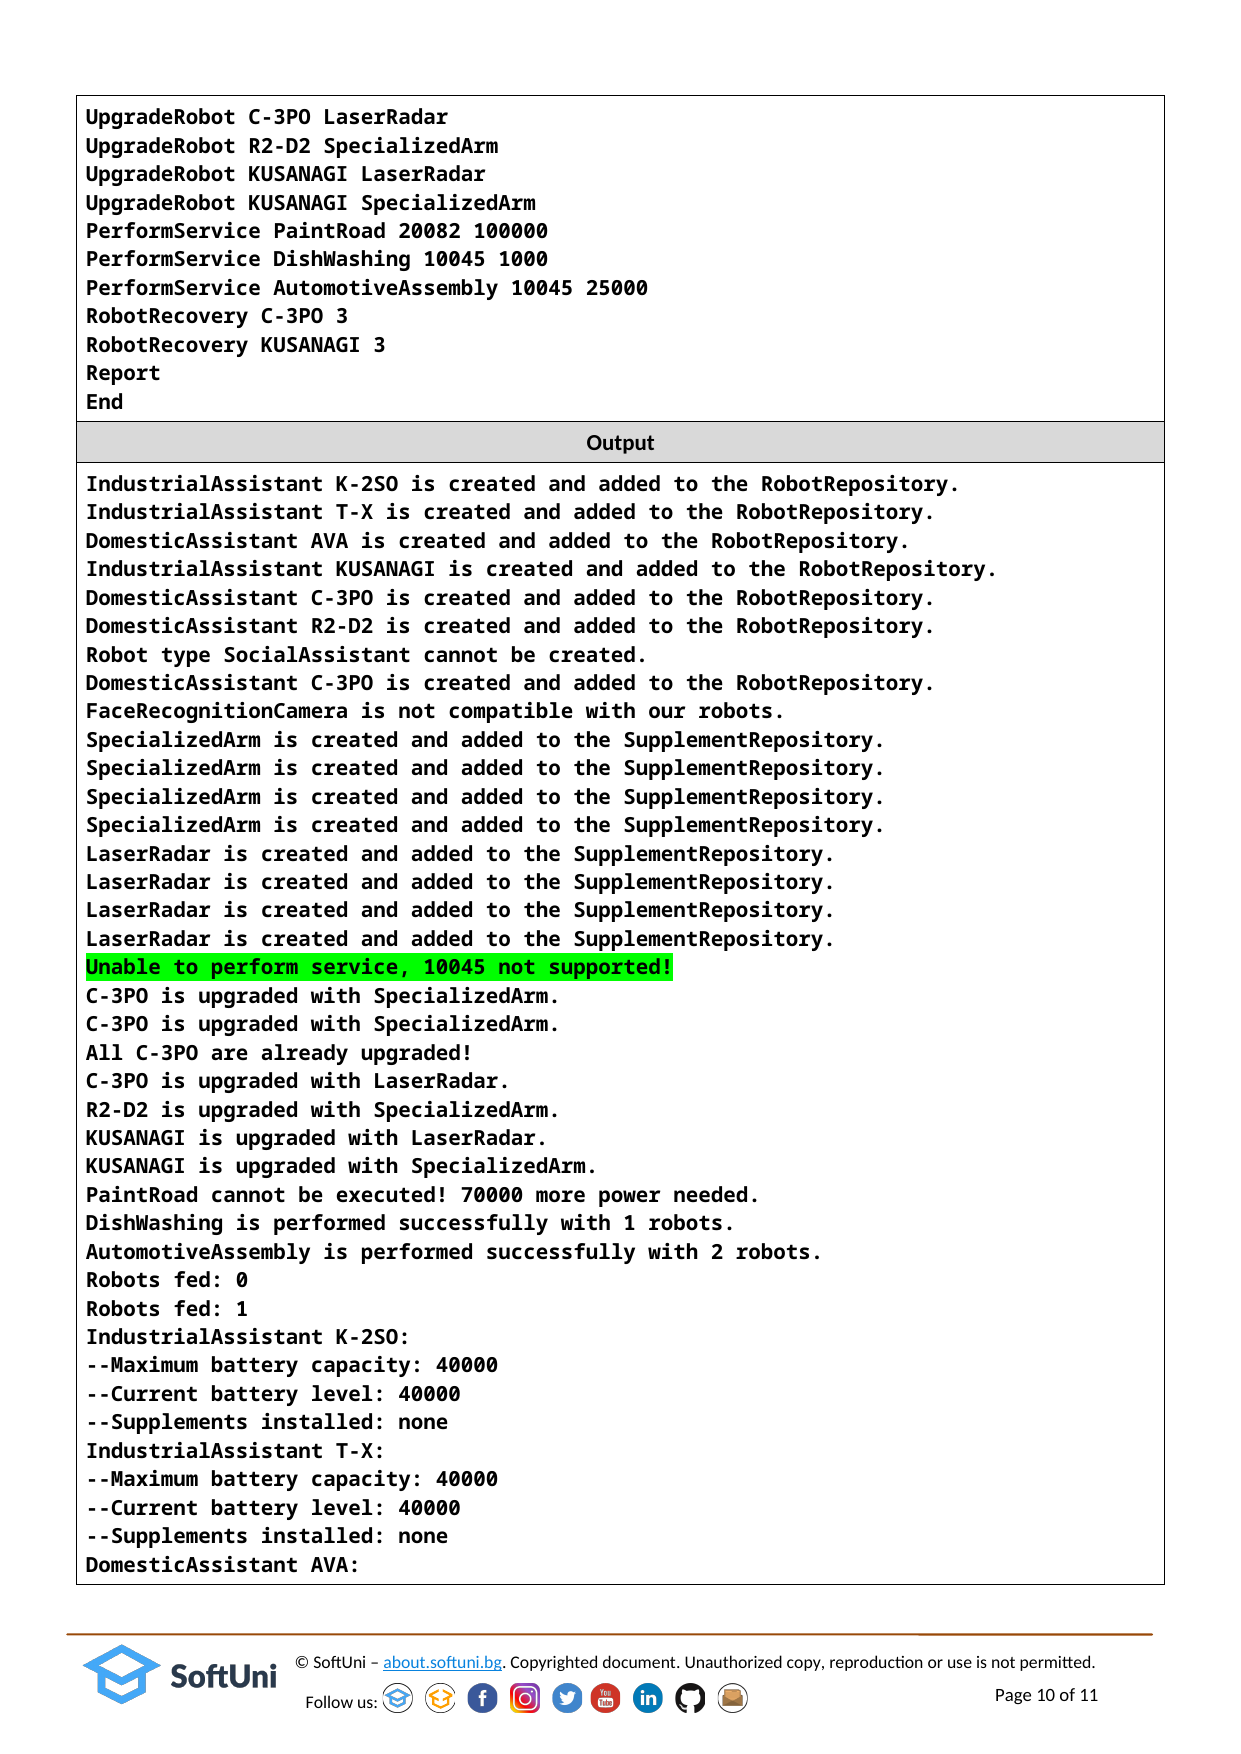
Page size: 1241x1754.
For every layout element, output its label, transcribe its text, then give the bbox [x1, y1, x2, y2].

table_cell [77, 463, 1164, 1584]
picture [76, 1638, 283, 1710]
picture [425, 1683, 455, 1713]
picture [654, 1704, 663, 1713]
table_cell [77, 96, 1164, 421]
picture [633, 1704, 642, 1713]
picture [590, 1683, 621, 1713]
picture [467, 1683, 498, 1713]
picture [717, 1683, 748, 1713]
picture [552, 1683, 583, 1713]
picture [382, 1683, 413, 1713]
picture [510, 1683, 540, 1713]
table_cell Output [77, 422, 1164, 462]
picture [633, 1683, 642, 1692]
picture [675, 1683, 705, 1713]
picture [647, 1695, 656, 1705]
picture [654, 1683, 663, 1692]
